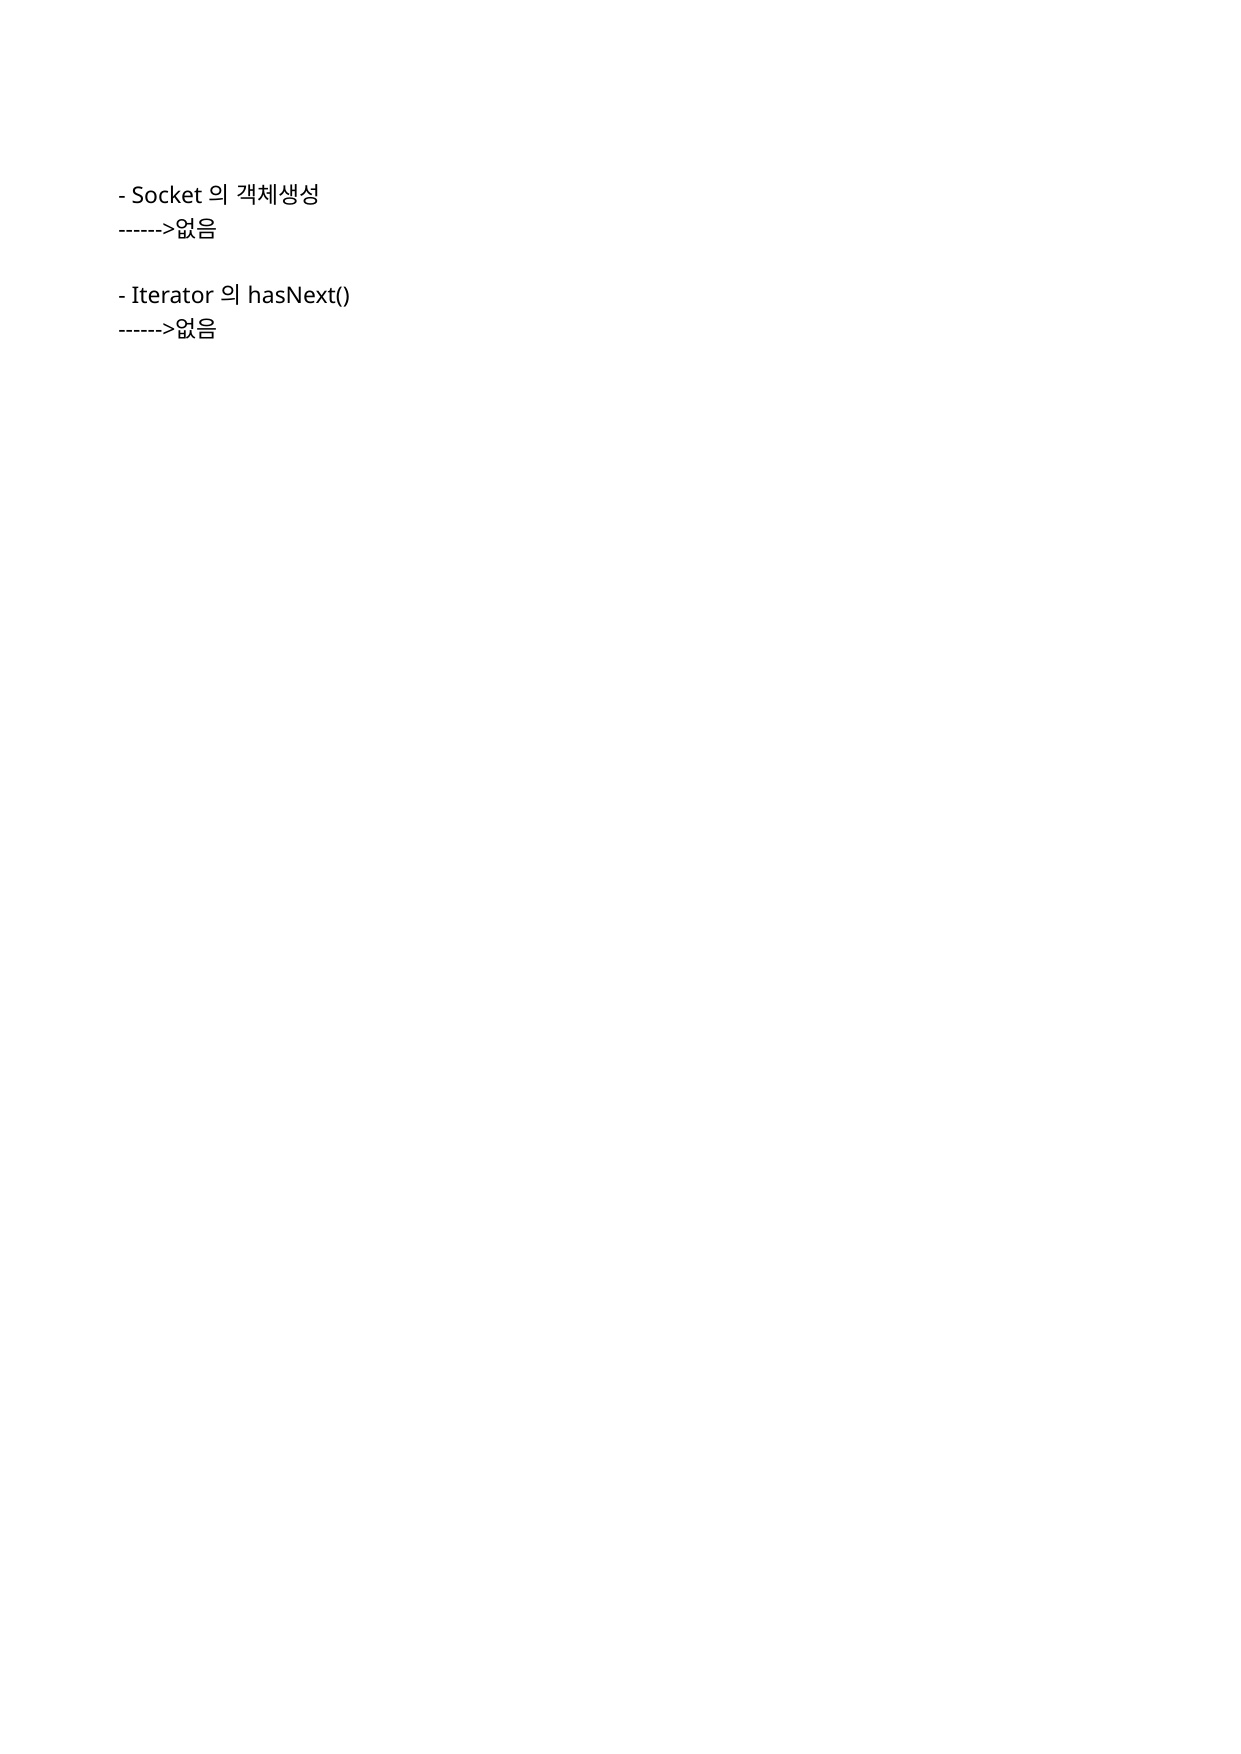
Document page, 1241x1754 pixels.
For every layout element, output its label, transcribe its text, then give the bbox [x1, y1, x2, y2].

text ------>없음 [118, 311, 1122, 344]
text - Iterator 의 hasNext() [118, 277, 1122, 311]
text - Socket 의 객체생성 [118, 177, 1122, 211]
text ------>없음 [118, 211, 1122, 244]
